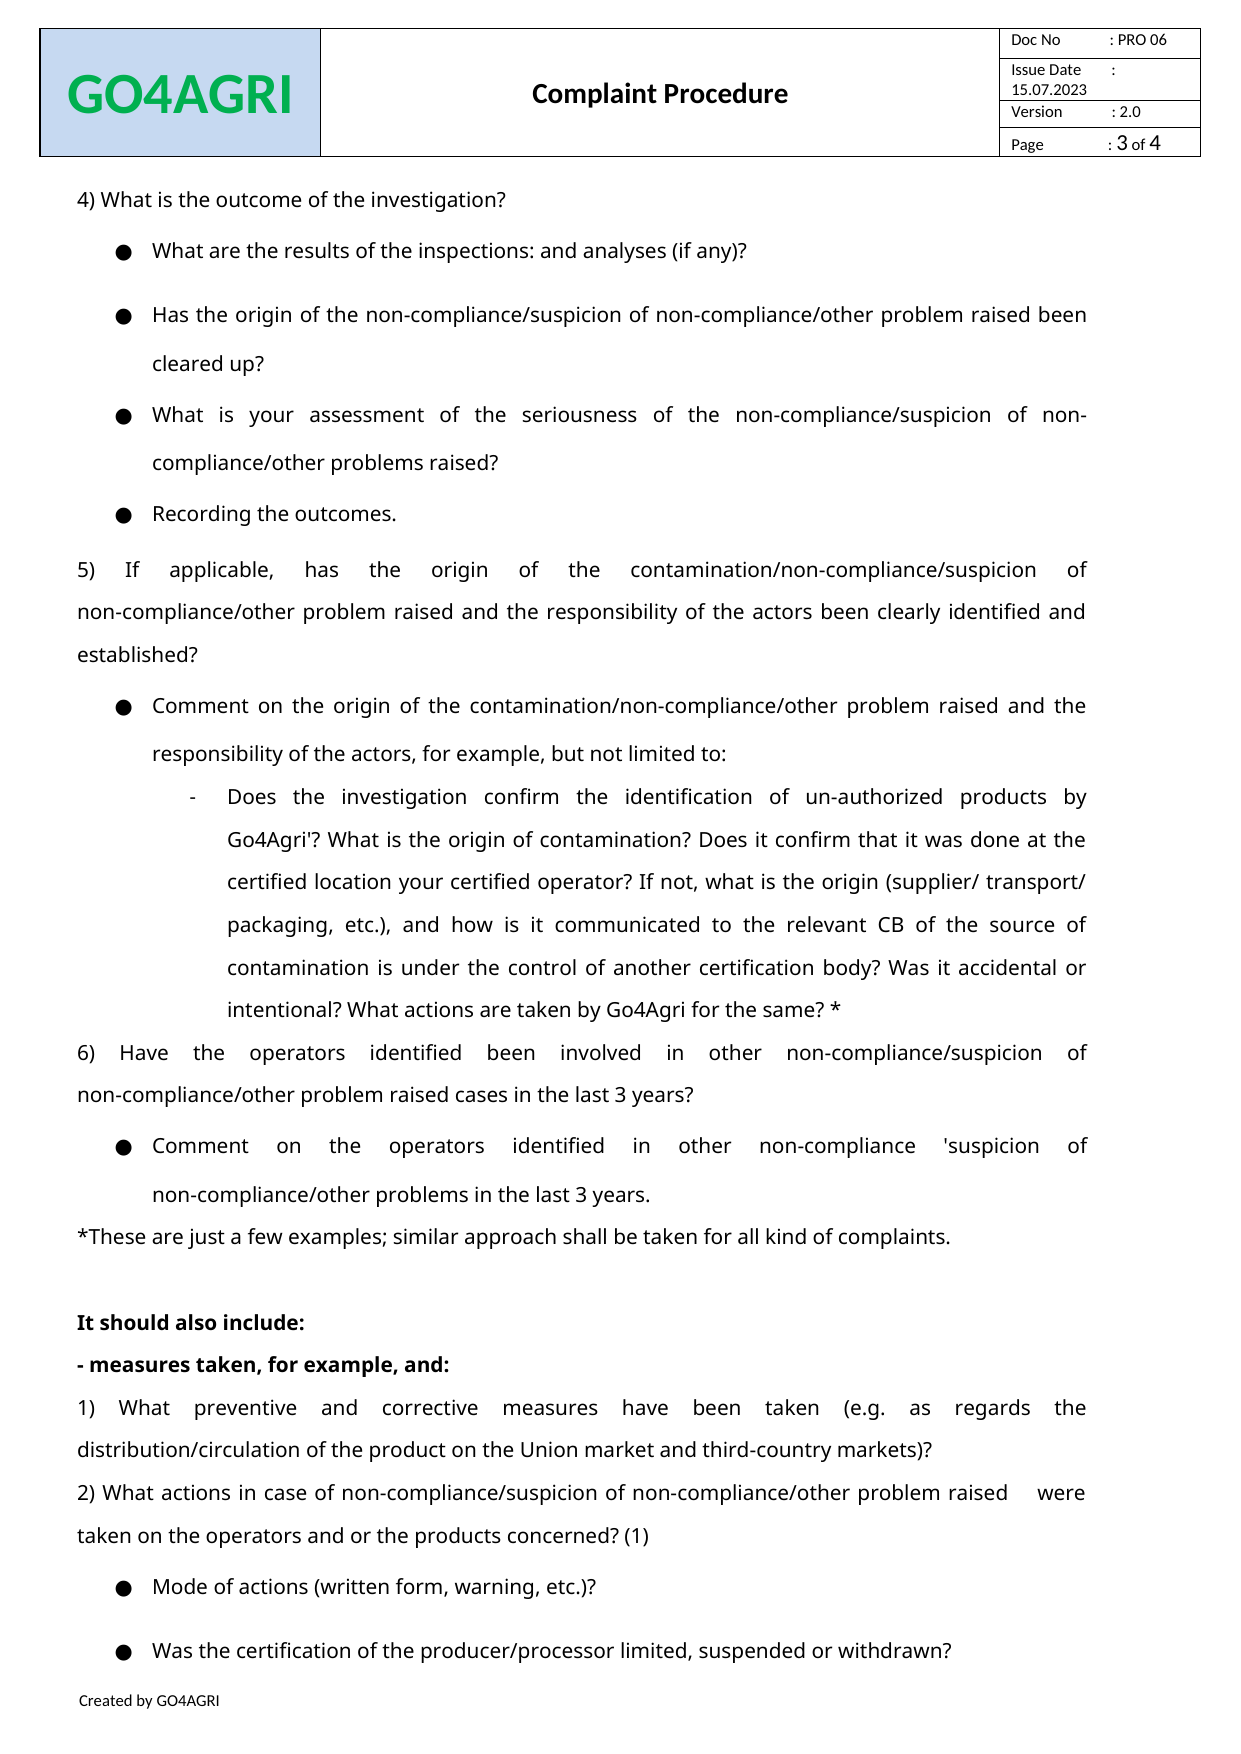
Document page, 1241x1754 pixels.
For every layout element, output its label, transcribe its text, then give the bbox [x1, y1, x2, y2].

text 5) If applicable, has the origin of the contamination/non-compliance/suspicion of non-compliance/other problem raised and the responsibility of the actors been clearly identified and established? [77, 555, 1088, 668]
text 1) What preventive and corrective measures have been taken (e.g. as regards the distribution/circulation of the product on the Union market and third-country markets)? [77, 1393, 1088, 1464]
list Mode of actions (written form, warning, etc.)? [114, 1563, 1088, 1606]
list What is your assessment of the seriousness of the non-compliance/suspicion of non-compliance/other problems raised? [114, 391, 1088, 477]
text It should also include: [77, 1308, 1088, 1336]
list Recording the outcomes. [114, 491, 1088, 533]
text 2) What actions in case of non-compliance/suspicion of non-compliance/other problem raised were taken on the operators and or the products concerned? (1) [77, 1478, 1088, 1549]
text - measures taken, for example, and: [77, 1350, 1088, 1379]
text 6) Have the operators identified been involved in other non-compliance/suspicion of non-compliance/other problem raised cases in the last 3 years? [77, 1038, 1088, 1109]
list Has the origin of the non-compliance/suspicion of non-compliance/other problem raised been cleared up? [114, 292, 1088, 377]
list Comment on the operators identified in other non-compliance 'suspicion of non-compliance/other problems in the last 3 years. [114, 1123, 1088, 1208]
list Does the investigation confirm the identification of un-authorized products by Go4Agri'? What is the origin of contamination? Does it confirm that it was done at the certified location your certified operator? If not, what is the origin (supplier/ transport/ packaging, etc.), and how is it communicated to the relevant CB of the source of contamination is under the control of another certification body? Was it accidental or intentional? What actions are taken by Go4Agri for the same? * [189, 782, 1088, 1024]
text 4) What is the outcome of the investigation? [77, 185, 1088, 214]
list Was the certification of the producer/processor limited, suspended or withdrawn? [114, 1627, 1088, 1670]
text *These are just a few examples; similar approach shall be taken for all kind of complaints. [77, 1222, 1088, 1251]
list What are the results of the inspections: and analyses (if any)? [114, 228, 1088, 271]
list Comment on the origin of the contamination/non-compliance/other problem raised and the responsibility of the actors, for example, but not limited to: [114, 683, 1088, 768]
